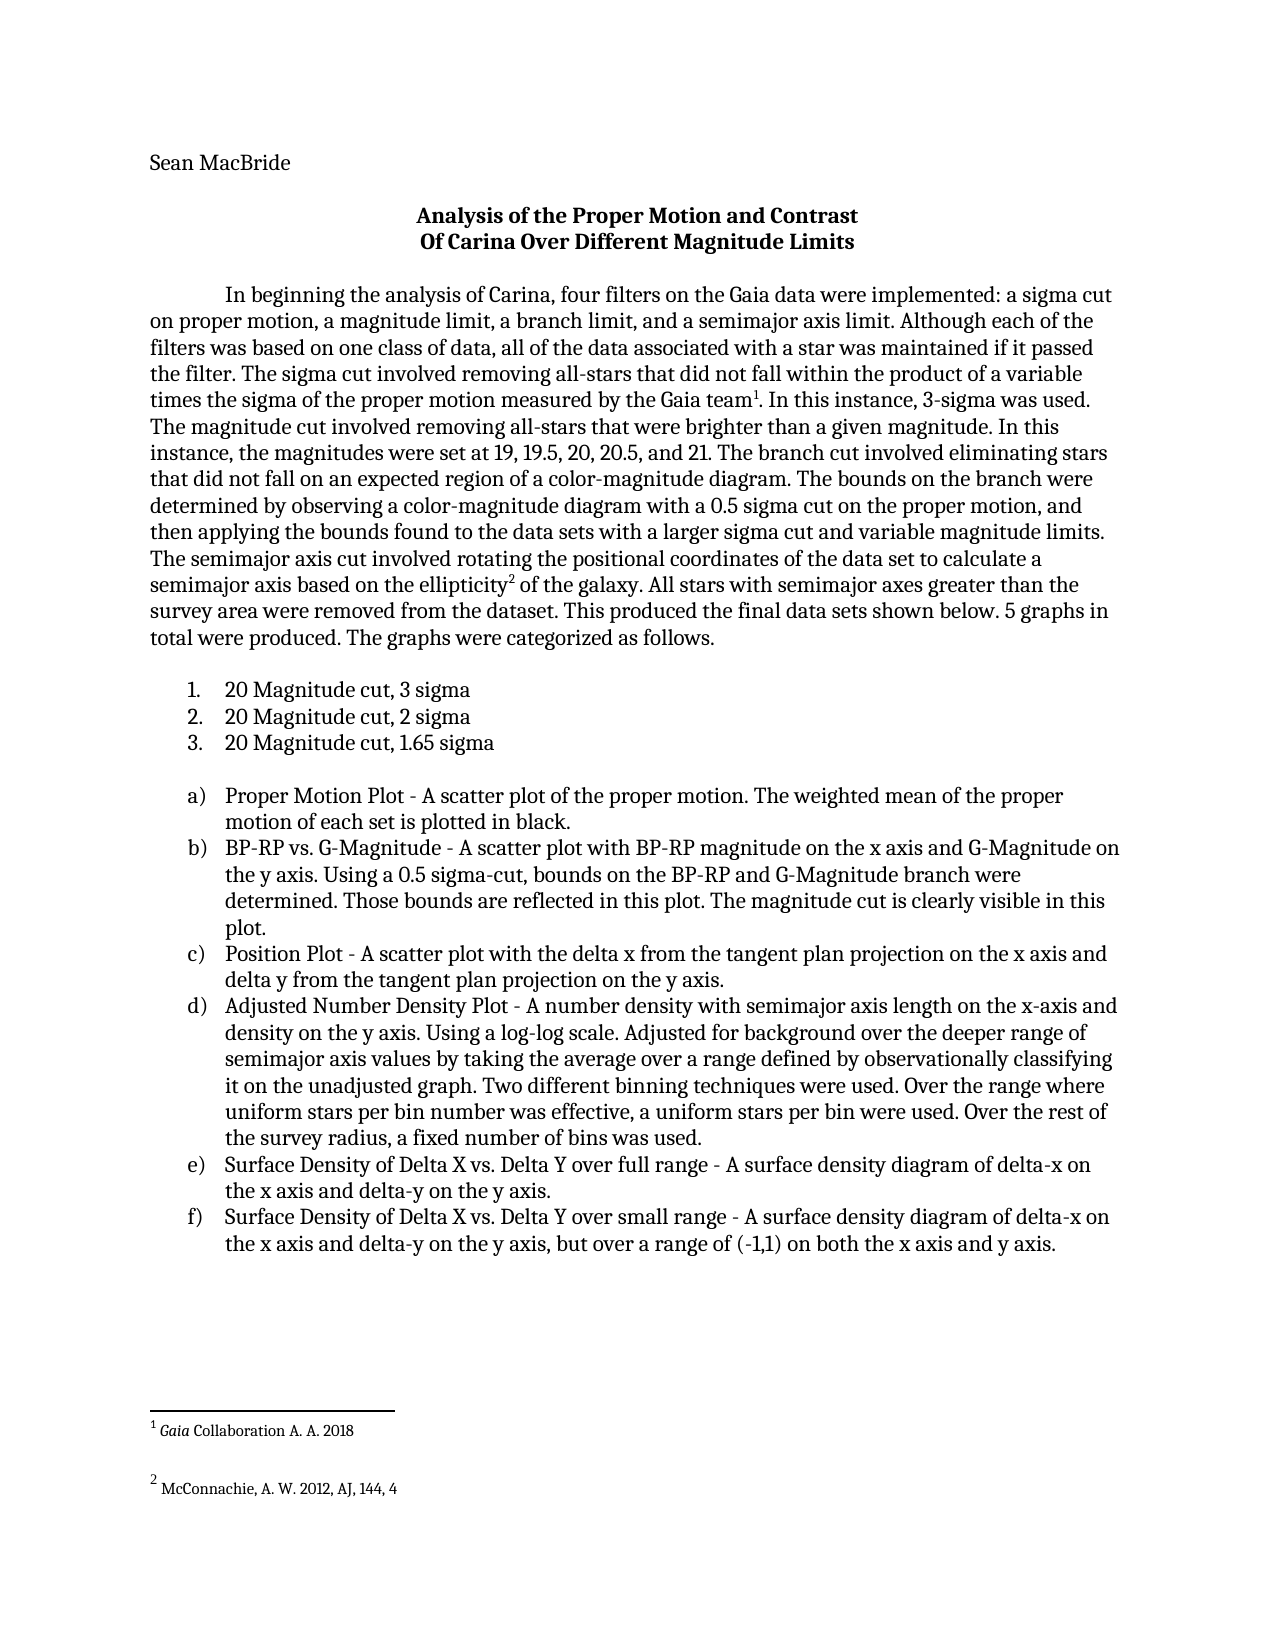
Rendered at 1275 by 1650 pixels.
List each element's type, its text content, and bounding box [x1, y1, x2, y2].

text Sean MacBride [150, 150, 1125, 176]
list Surface Density of Delta X vs. Delta Y over small range - A surface density diagram of delta-x on the x axis and delta-y on the y axis, but over a range of (-1,1) on both the x axis and y axis. [187, 1204, 1125, 1257]
list Position Plot - A scatter plot with the delta x from the tangent plan projection on the x axis and delta y from the tangent plan projection on the y axis. [187, 941, 1125, 993]
list BP-RP vs. G-Magnitude - A scatter plot with BP-RP magnitude on the x axis and G-Magnitude on the y axis. Using a 0.5 sigma-cut, bounds on the BP-RP and G-Magnitude branch were determined. Those bounds are reflected in this plot. The magnitude cut is clearly visible in this plot. [187, 835, 1125, 941]
list 20 Magnitude cut, 2 sigma [187, 703, 1125, 730]
list Surface Density of Delta X vs. Delta Y over full range - A surface density diagram of delta-x on the x axis and delta-y on the y axis. [187, 1151, 1125, 1204]
text Of Carina Over Different Magnitude Limits [150, 229, 1125, 255]
list 20 Magnitude cut, 3 sigma [187, 677, 1125, 703]
list 20 Magnitude cut, 1.65 sigma [187, 730, 1125, 756]
text Analysis of the Proper Motion and Contrast [150, 203, 1125, 229]
list Proper Motion Plot - A scatter plot of the proper motion. The weighted mean of the proper motion of each set is plotted in black. [187, 782, 1125, 835]
list Adjusted Number Density Plot - A number density with semimajor axis length on the x-axis and density on the y axis. Using a log-log scale. Adjusted for background over the deeper range of semimajor axis values by taking the average over a range defined by observationally classifying it on the unadjusted graph. Two different binning techniques were used. Over the range where uniform stars per bin number was effective, a uniform stars per bin were used. Over the rest of the survey radius, a fixed number of bins was used. [187, 993, 1125, 1151]
text In beginning the analysis of Carina, four filters on the Gaia data were implemented: a sigma cut on proper motion, a magnitude limit, a branch limit, and a semimajor axis limit. Although each of the filters was based on one class of data, all of the data associated with a star was maintained if it passed the filter. The sigma cut involved removing all-stars that did not fall within the product of a variable times the sigma of the proper motion measured by the Gaia team. In this instance, 3-sigma was used. The magnitude cut involved removing all-stars that were brighter than a given magnitude. In this instance, the magnitudes were set at 19, 19.5, 20, 20.5, and 21. The branch cut involved eliminating stars that did not fall on an expected region of a color-magnitude diagram. The bounds on the branch were determined by observing a color-magnitude diagram with a 0.5 sigma cut on the proper motion, and then applying the bounds found to the data sets with a larger sigma cut and variable magnitude limits. The semimajor axis cut involved rotating the positional coordinates of the data set to calculate a semimajor axis based on the ellipticity of the galaxy. All stars with semimajor axes greater than the survey area were removed from the dataset. This produced the final data sets shown below. 5 graphs in total were produced. The graphs were categorized as follows. [150, 282, 1125, 651]
